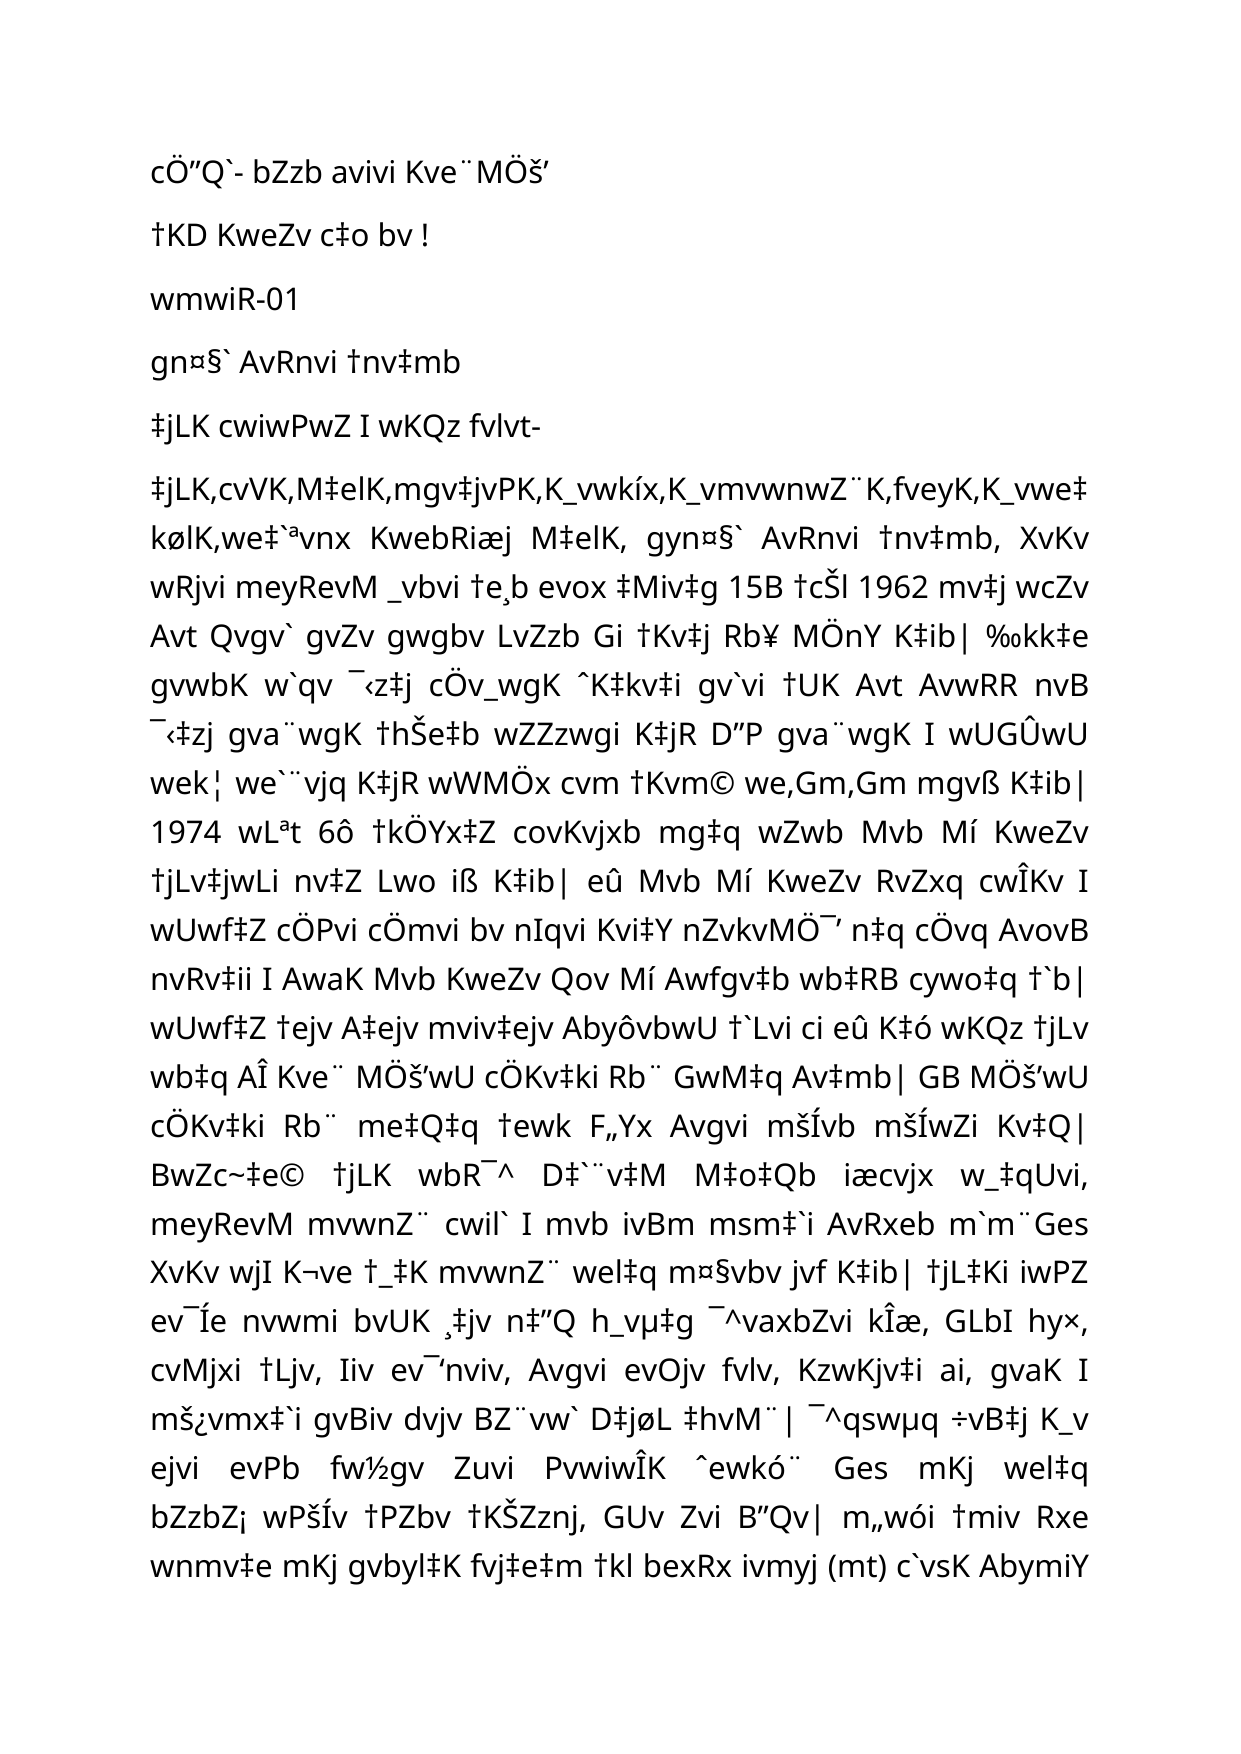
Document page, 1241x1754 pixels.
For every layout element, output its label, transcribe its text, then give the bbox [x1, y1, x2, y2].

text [150, 467, 1090, 1587]
text †KD KweZv c‡o bv ! [150, 213, 1090, 256]
text wmwiR-01 [150, 277, 1090, 319]
text gn¤§` AvRnvi †nv‡mb [150, 340, 1090, 383]
text cÖ”Q`- bZzb avivi Kve¨MÖš’ [150, 150, 1090, 193]
text ‡jLK cwiwPwZ I wKQz fvlvt- [150, 404, 1090, 446]
